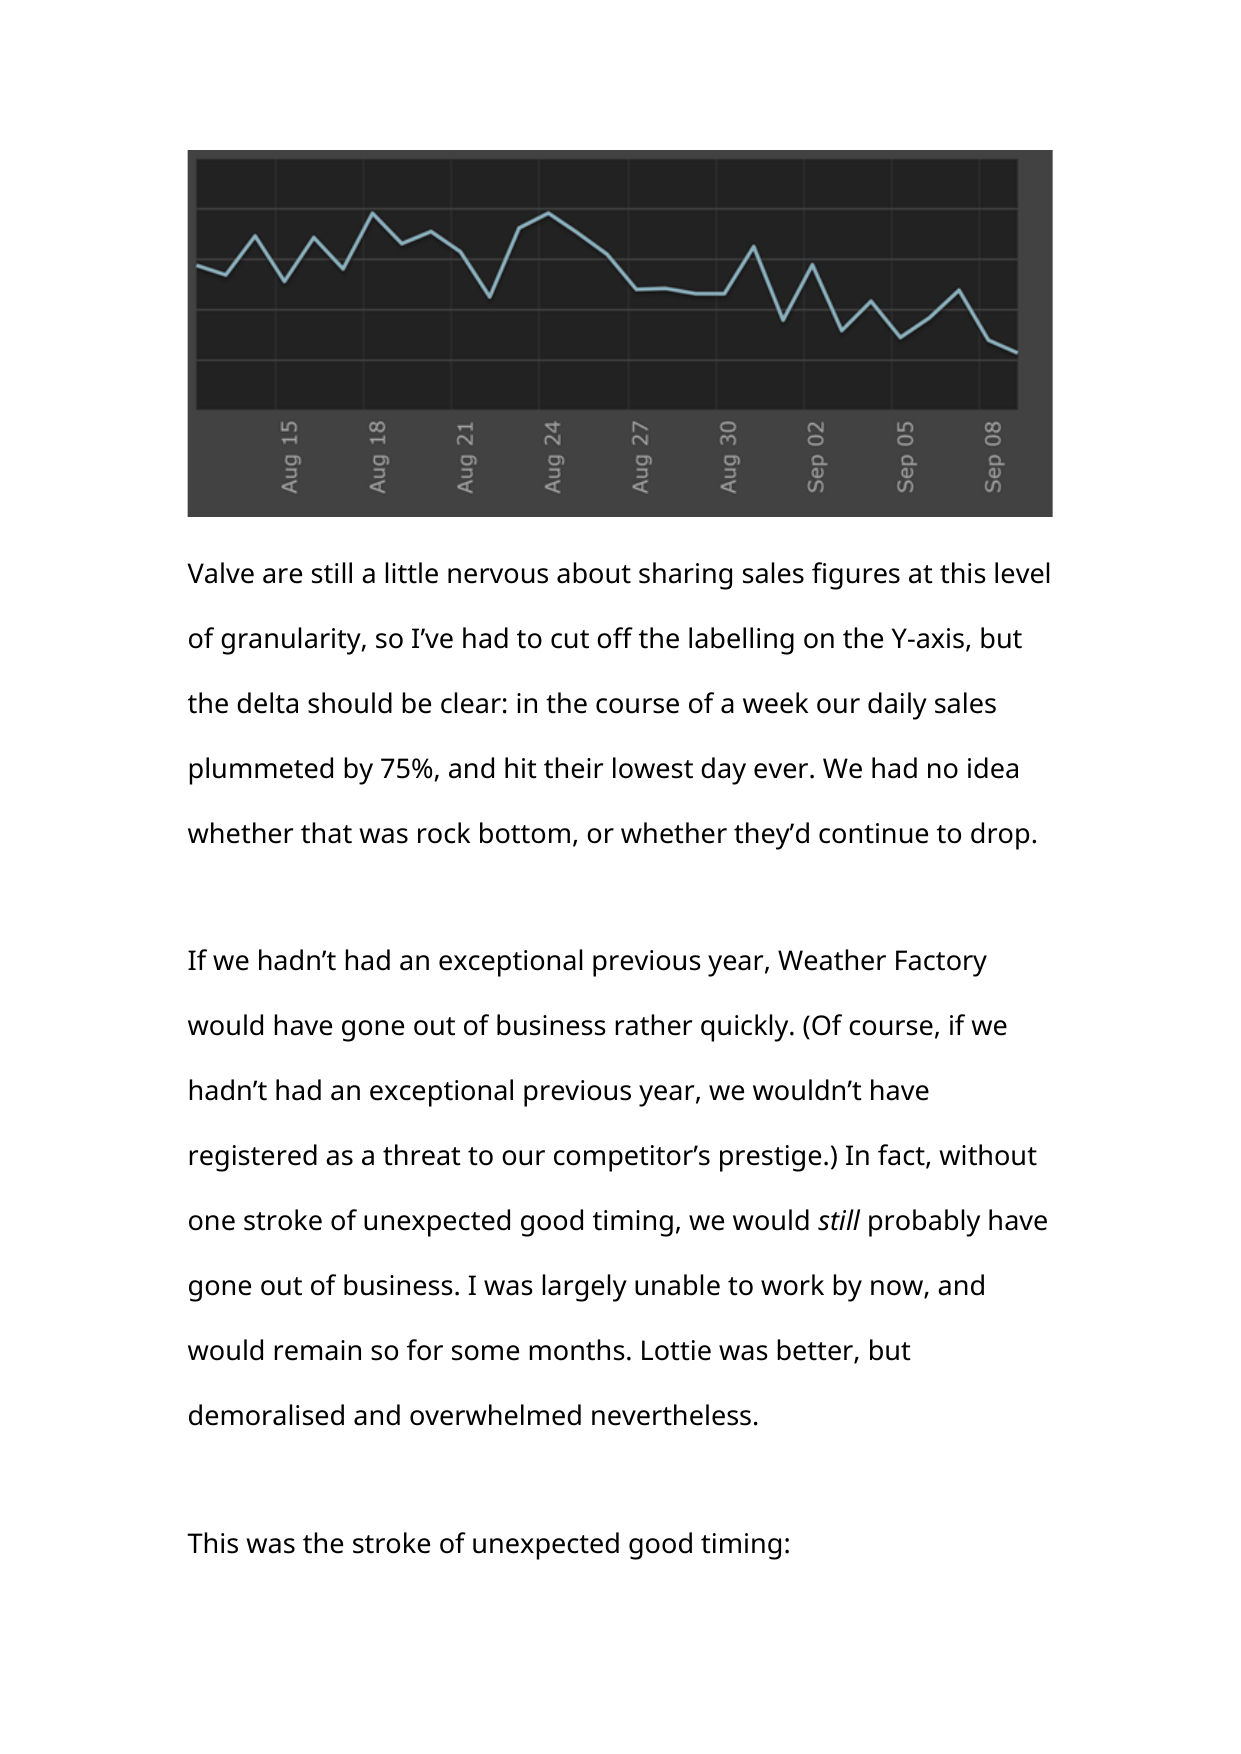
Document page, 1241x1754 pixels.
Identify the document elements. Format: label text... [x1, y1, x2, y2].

text This was the stroke of unexpected good timing: [187, 1510, 1053, 1575]
picture [187, 150, 1053, 517]
text If we hadn’t had an exceptional previous year, Weather Factory would have gone out of business rather quickly. (Of course, if we hadn’t had an exceptional previous year, we wouldn’t have registered as a threat to our competitor’s prestige.) In fact, without one stroke of unexpected good timing, we would still probably have gone out of business. I was largely unable to work by now, and would remain so for some months. Lottie was better, but demoralised and overwhelmed nevertheless. [187, 927, 1053, 1447]
text Valve are still a little nervous about sharing sales figures at this level of granularity, so I’ve had to cut off the labelling on the Y-axis, but the delta should be clear: in the course of a week our daily sales plummeted by 75%, and hit their lowest day ever. We had no idea whether that was rock bottom, or whether they’d continue to drop. [187, 540, 1053, 865]
